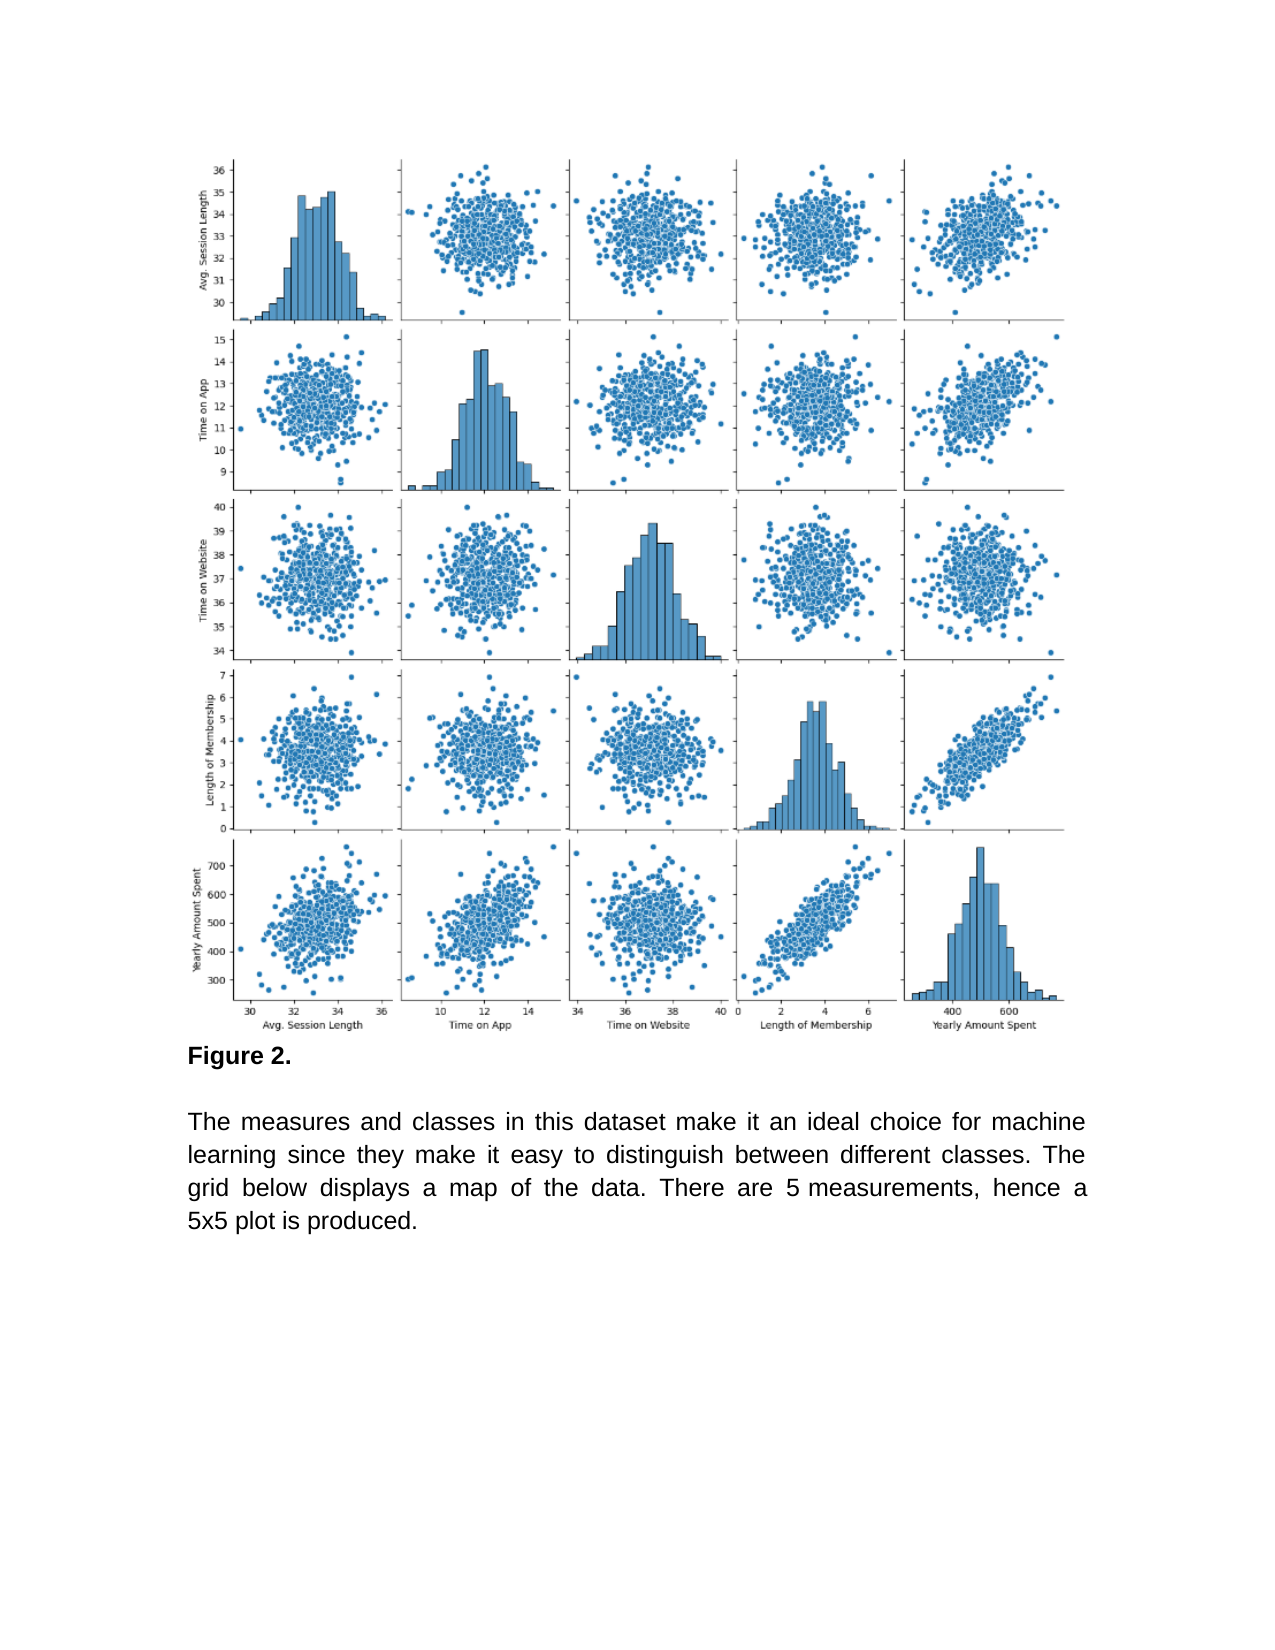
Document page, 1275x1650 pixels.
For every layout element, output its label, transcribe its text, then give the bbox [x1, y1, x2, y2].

text The measures and classes in this dataset make it an ideal choice for machine learning since they make it easy to distinguish between different classes. The grid below displays a map of the data. There are 5 measurements, hence a 5x5 plot is produced. [187, 1107, 1087, 1235]
picture [187, 150, 1088, 1038]
text Figure 2. [187, 1041, 1087, 1070]
